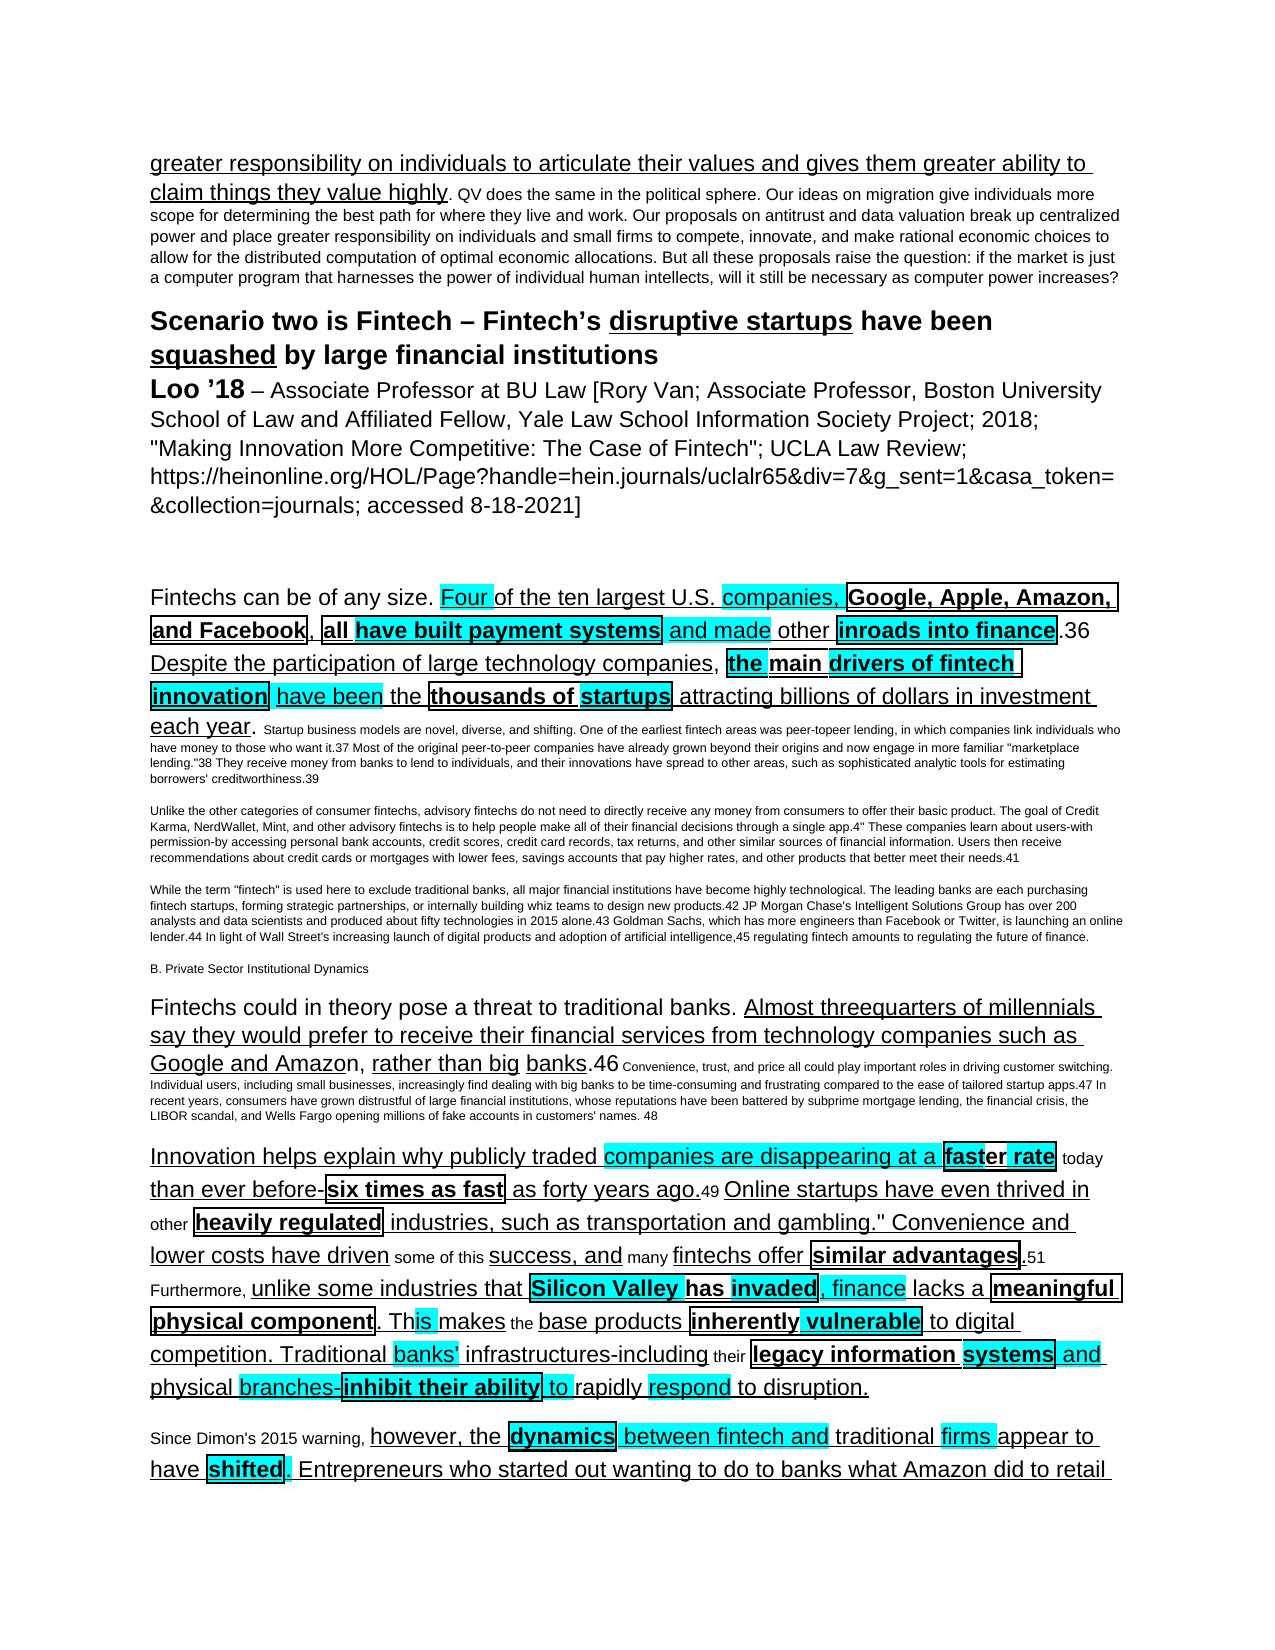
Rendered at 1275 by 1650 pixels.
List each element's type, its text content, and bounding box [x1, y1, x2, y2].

text Innovation helps explain why publicly traded companies are disappearing at a faster rate today than ever before-six times as fast as forty years ago.49 Online startups have even thrived in other heavily regulated industries, such as transportation and gambling." Convenience and lower costs have driven some of this success, and many fintechs offer similar advantages.51 Furthermore, unlike some industries that Silicon Valley has invaded, finance lacks a meaningful physical component. This makes the base products inherently vulnerable to digital competition. Traditional banks' infrastructures-including their legacy information systems and physical branches-inhibit their ability to rapidly respond to disruption. [150, 1141, 1125, 1402]
text Fintechs can be of any size. Four of the ten largest U.S. companies, Google, Apple, Amazon, and Facebook, all have built payment systems and made other inroads into finance.36 Despite the participation of large technology companies, the main drivers of fintech innovation have been the thousands of startups attracting billions of dollars in investment each year. Startup business models are novel, diverse, and shifting. One of the earliest fintech areas was peer-topeer lending, in which companies link individuals who have money to those who want it.37 Most of the original peer-to-peer companies have already grown beyond their origins and now engage in more familiar "marketplace lending."38 They receive money from banks to lend to individuals, and their innovations have spread to other areas, such as sophisticated analytic tools for estimating borrowers' creditworthiness.39 [150, 582, 1125, 786]
subtitle Scenario two is Fintech – Fintech’s disruptive startups have been squashed by large financial institutions [150, 305, 1125, 370]
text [150, 150, 1125, 287]
text Fintechs could in theory pose a threat to traditional banks. Almost threequarters of millennials say they would prefer to receive their financial services from technology companies such as Google and Amazon, rather than big banks.46 Convenience, trust, and price all could play important roles in driving customer switching. Individual users, including small businesses, increasingly find dealing with big banks to be time-consuming and frustrating compared to the ease of tailored startup apps.47 In recent years, consumers have grown distrustful of large financial institutions, whose reputations have been battered by subprime mortgage lending, the financial crisis, the LIBOR scandal, and Wells Fargo opening millions of fake accounts in customers' names. 48 [150, 993, 1125, 1123]
text Loo ’18 – Associate Professor at BU Law [Rory Van; Associate Professor, Boston University School of Law and Affiliated Fellow, Yale Law School Information Society Project; 2018; "Making Innovation More Competitive: The Case of Fintech"; UCLA Law Review; https://heinonline.org/HOL/Page?handle=hein.journals/uclalr65&div=7&g_sent=1&casa_token=&collection=journals; accessed 8-18-2021] [150, 373, 1125, 518]
text Unlike the other categories of consumer fintechs, advisory fintechs do not need to directly receive any money from consumers to offer their basic product. The goal of Credit Karma, NerdWallet, Mint, and other advisory fintechs is to help people make all of their financial decisions through a single app.4" These companies learn about users-with permission-by accessing personal bank accounts, credit scores, credit card records, tax returns, and other similar sources of financial information. Users then receive recommendations about credit cards or mortgages with lower fees, savings accounts that pay higher rates, and other products that better meet their needs.41 [150, 804, 1125, 865]
text While the term "fintech" is used here to exclude traditional banks, all major financial institutions have become highly technological. The leading banks are each purchasing fintech startups, forming strategic partnerships, or internally building whiz teams to design new products.42 JP Morgan Chase's Intelligent Solutions Group has over 200 analysts and data scientists and produced about fifty technologies in 2015 alone.43 Goldman Sachs, which has more engineers than Facebook or Twitter, is launching an online lender.44 In light of Wall Street's increasing launch of digital products and adoption of artificial intelligence,45 regulating fintech amounts to regulating the future of finance. [150, 883, 1125, 943]
text B. Private Sector Institutional Dynamics [150, 961, 1125, 976]
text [150, 1421, 1125, 1484]
